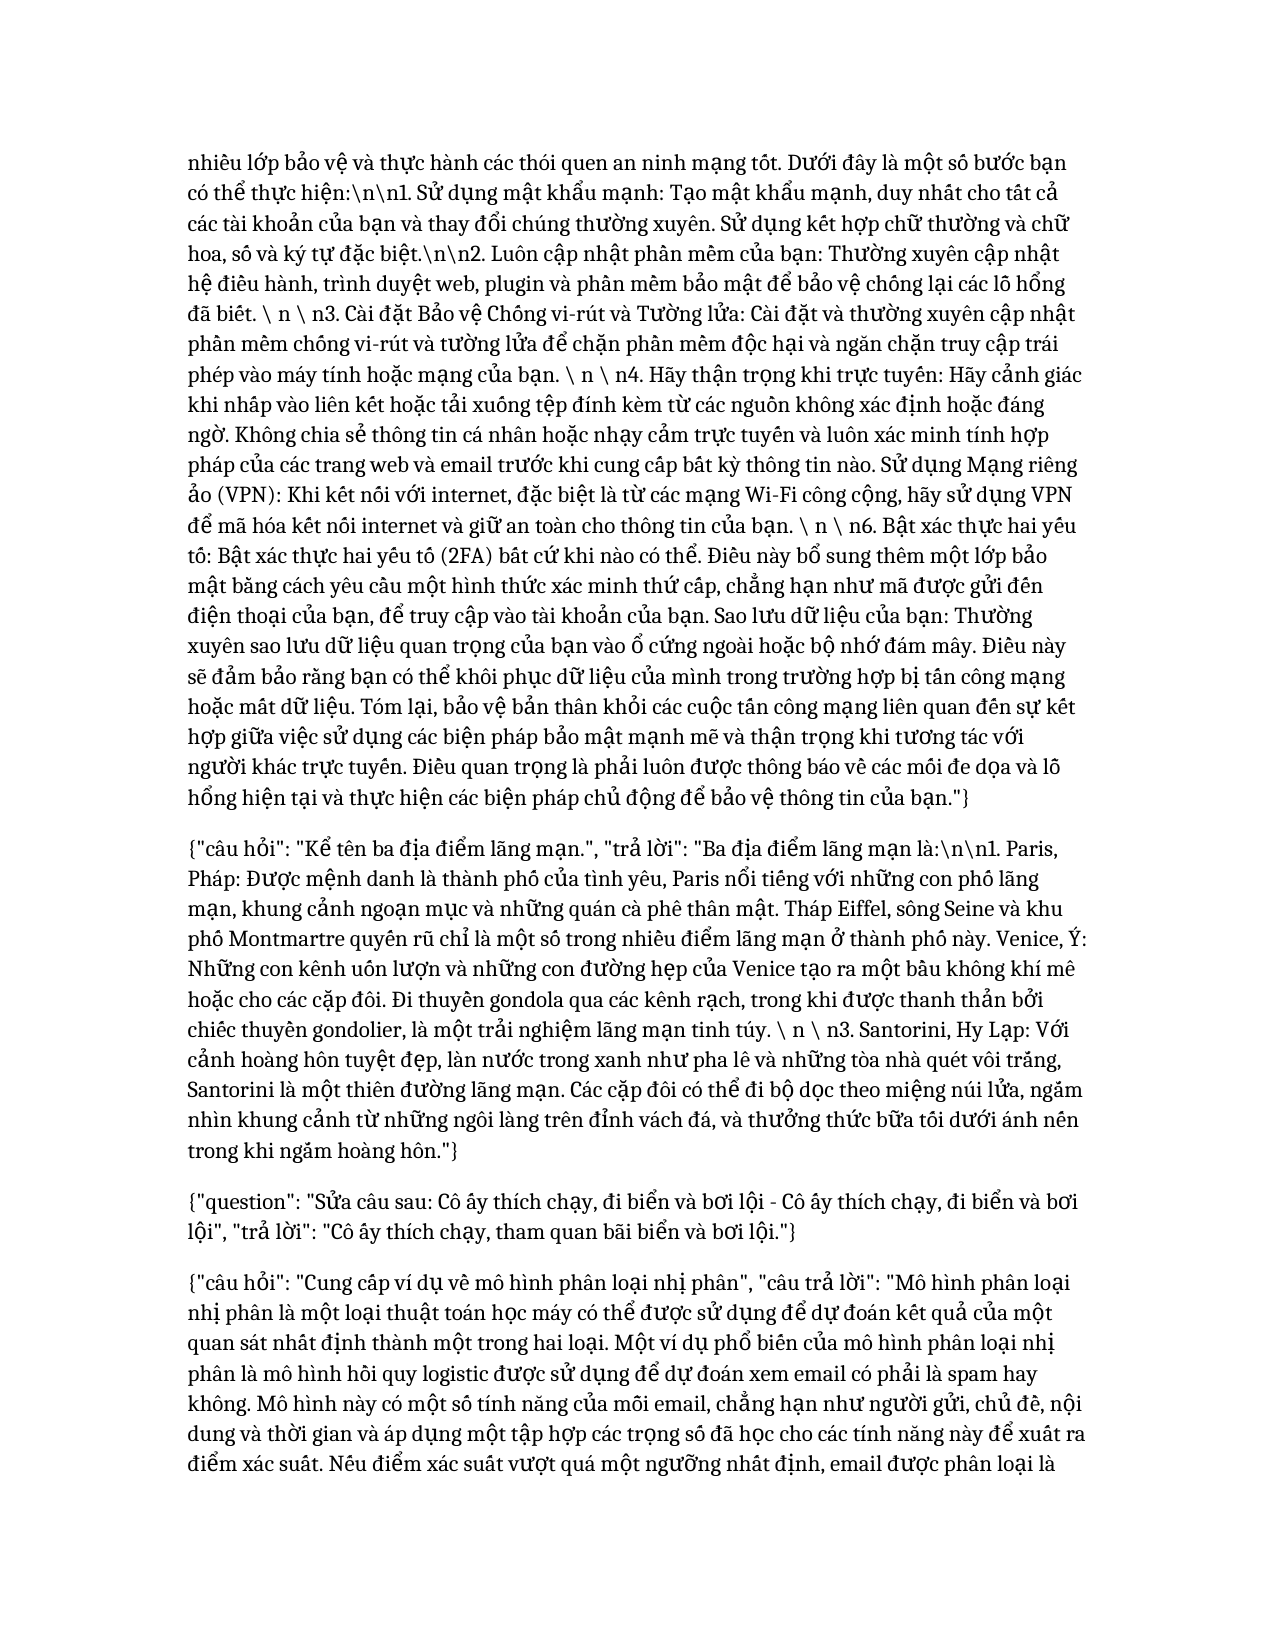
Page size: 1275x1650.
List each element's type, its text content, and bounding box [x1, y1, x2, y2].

text {"câu hỏi": "Kể tên ba địa điểm lãng mạn.", "trả lời": "Ba địa điểm lãng mạn là:\n\n1. Paris, Pháp: Được mệnh danh là thành phố của tình yêu, Paris nổi tiếng với những con phố lãng mạn, khung cảnh ngoạn mục và những quán cà phê thân mật. Tháp Eiffel, sông Seine và khu phố Montmartre quyến rũ chỉ là một số trong nhiều điểm lãng mạn ở thành phố này. Venice, Ý: Những con kênh uốn lượn và những con đường hẹp của Venice tạo ra một bầu không khí mê hoặc cho các cặp đôi. Đi thuyền gondola qua các kênh rạch, trong khi được thanh thản bởi chiếc thuyền gondolier, là một trải nghiệm lãng mạn tinh túy. \ n \ n3. Santorini, Hy Lạp: Với cảnh hoàng hôn tuyệt đẹp, làn nước trong xanh như pha lê và những tòa nhà quét vôi trắng, Santorini là một thiên đường lãng mạn. Các cặp đôi có thể đi bộ dọc theo miệng núi lửa, ngắm nhìn khung cảnh từ những ngôi làng trên đỉnh vách đá, và thưởng thức bữa tối dưới ánh nến trong khi ngắm hoàng hôn."} [187, 835, 1087, 1164]
text {"question": "Sửa câu sau: Cô ấy thích chạy, đi biển và bơi lội - Cô ấy thích chạy, đi biển và bơi lội", "trả lời": "Cô ấy thích chạy, tham quan bãi biển và bơi lội."} [187, 1188, 1087, 1245]
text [187, 1270, 1087, 1477]
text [187, 150, 1087, 811]
